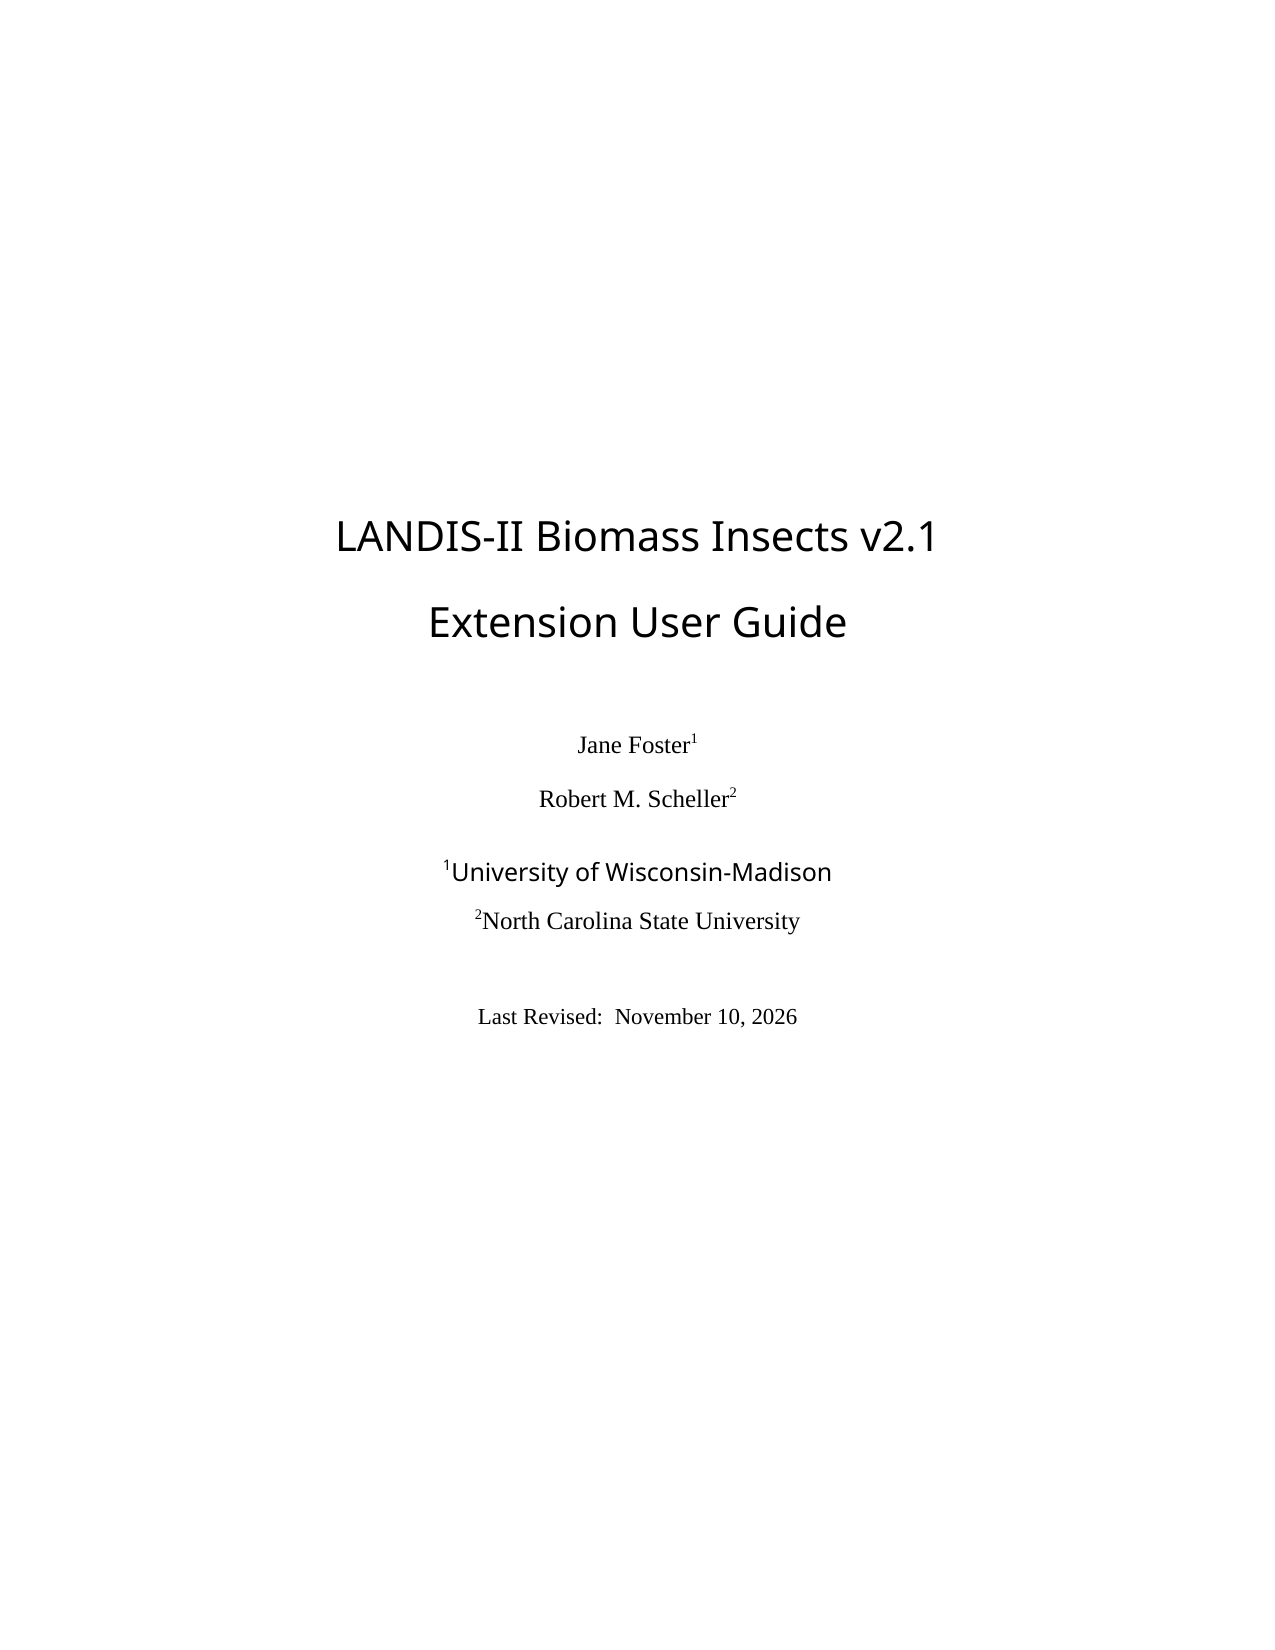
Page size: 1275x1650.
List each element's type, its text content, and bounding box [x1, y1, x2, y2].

text 1University of Wisconsin-Madison [169, 854, 1106, 889]
text Jane Foster1 [169, 730, 1106, 759]
title LANDIS-II Biomass Insects v2.1 [169, 507, 1106, 564]
title Extension User Guide [169, 593, 1106, 650]
text Robert M. Scheller2 [169, 784, 1106, 813]
text Last Revised: June 8, 2017 [169, 1003, 1106, 1029]
text 2North Carolina State University [169, 906, 1106, 935]
